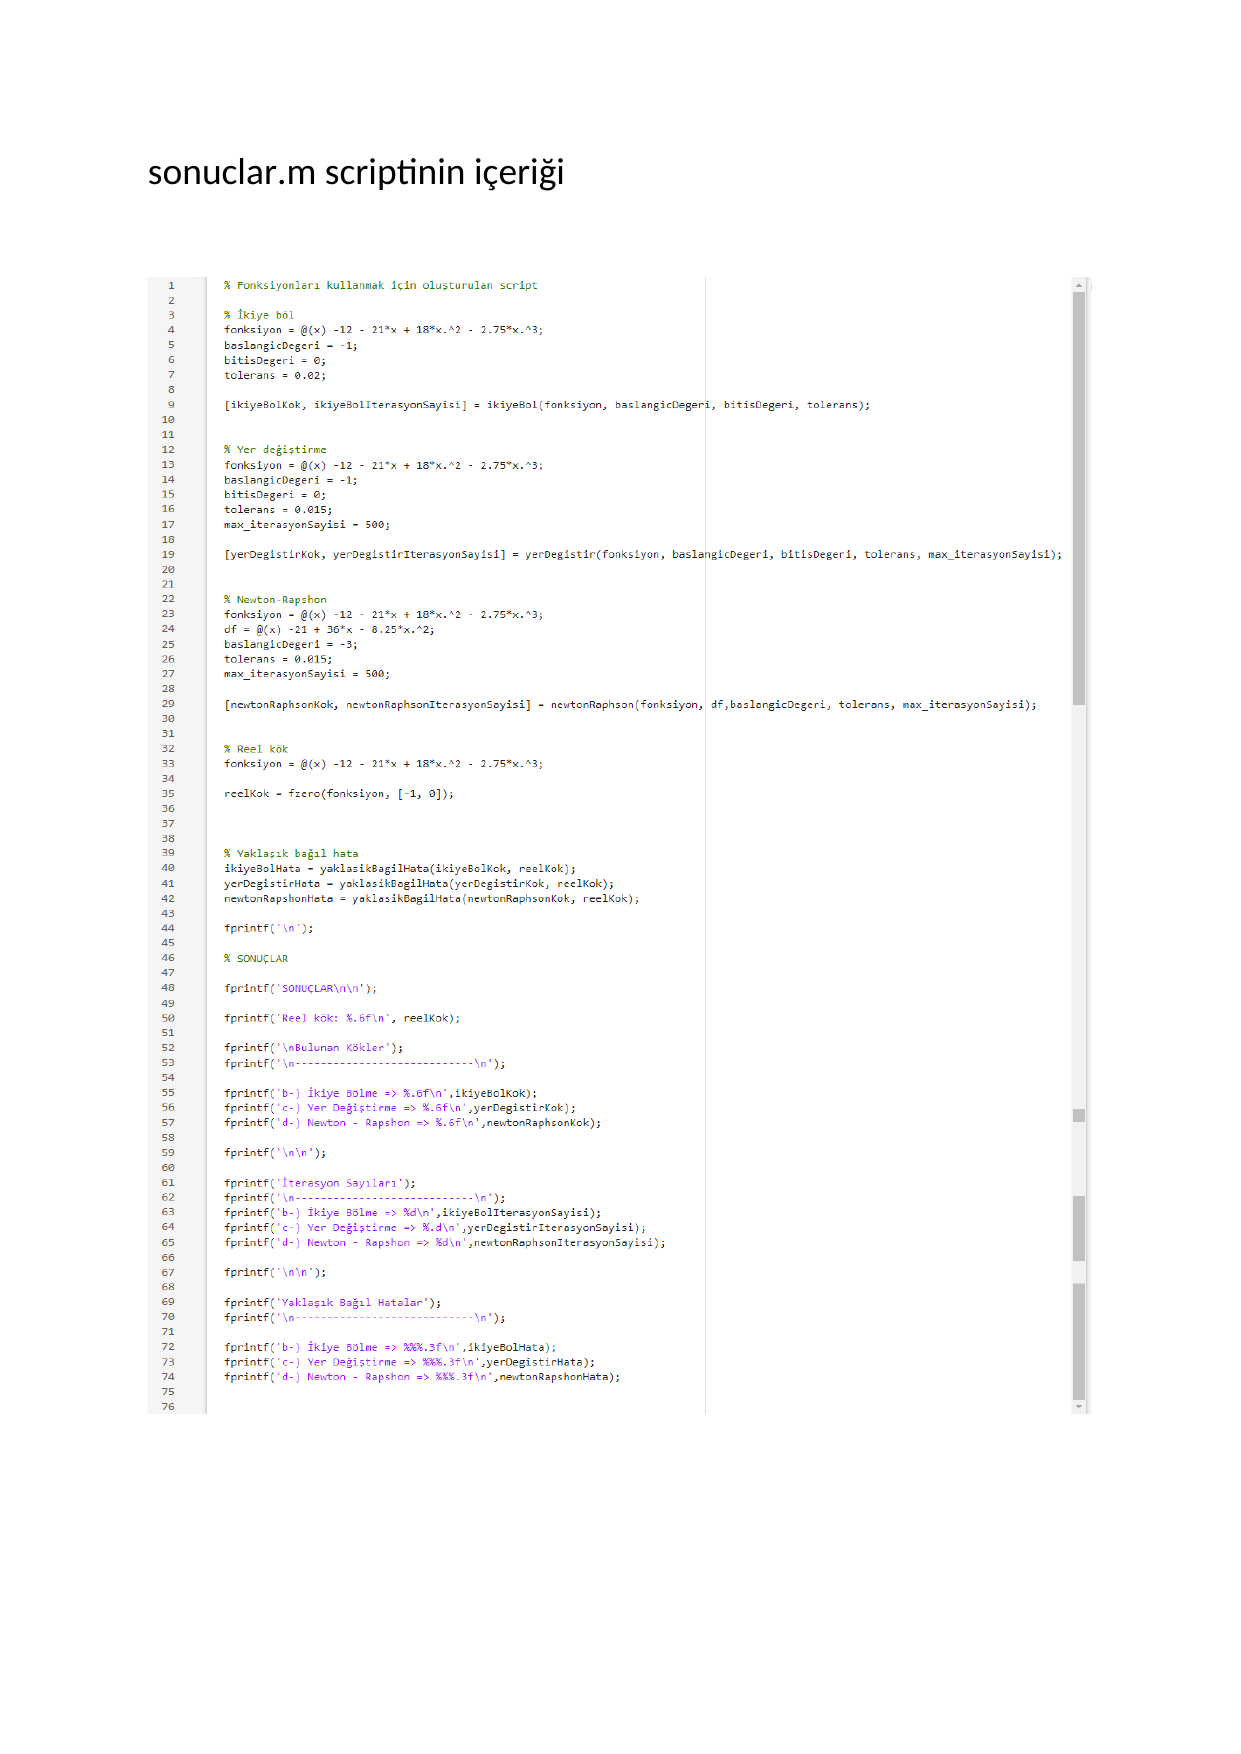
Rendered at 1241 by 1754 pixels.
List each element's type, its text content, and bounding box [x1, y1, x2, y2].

text sonuclar.m scriptinin içeriği [148, 148, 1093, 193]
picture [147, 277, 1092, 1414]
